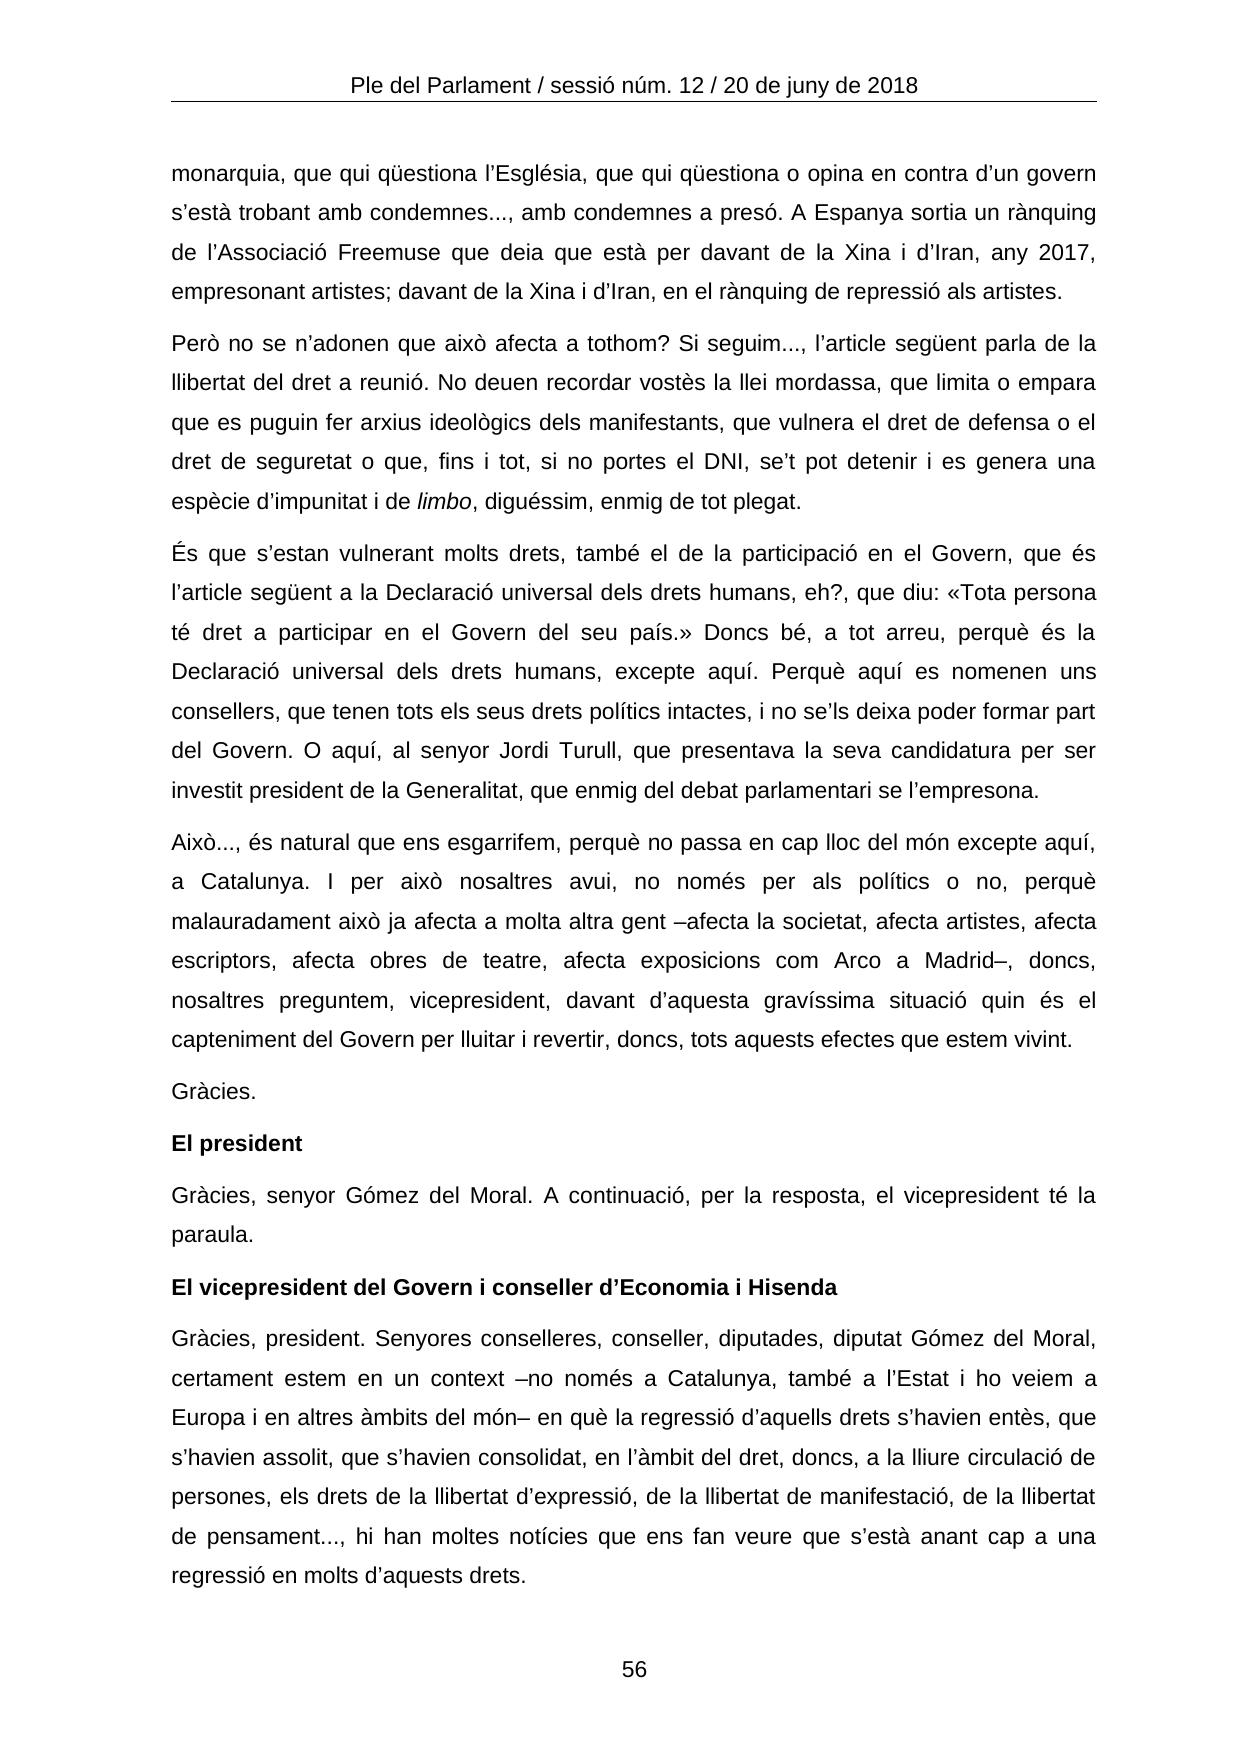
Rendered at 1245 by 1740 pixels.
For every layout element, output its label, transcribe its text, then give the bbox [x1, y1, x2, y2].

text Això..., és natural que ens esgarrifem, perquè no passa en cap lloc del món excepte aquí, a Catalunya. I per això nosaltres avui, no només per als polítics o no, perquè malauradament això ja afecta a molta altra gent –afecta la societat, afecta artistes, afecta escriptors, afecta obres de teatre, afecta exposicions com Arco a Madrid–, doncs, nosaltres preguntem, vicepresident, davant d’aquesta gravíssima situació quin és el capteniment del Govern per lluitar i revertir, doncs, tots aquests efectes que estem vivint. [171, 829, 1097, 1052]
text És que s’estan vulnerant molts drets, també el de la participació en el Govern, que és l’article següent a la Declaració universal dels drets humans, eh?, que diu: «Tota persona té dret a participar en el Govern del seu país.» Doncs bé, a tot arreu, perquè és la Declaració universal dels drets humans, excepte aquí. Perquè aquí es nomenen uns consellers, que tenen tots els seus drets polítics intactes, i no se’ls deixa poder formar part del Govern. O aquí, al senyor Jordi Turull, que presentava la seva candidatura per ser investit president de la Generalitat, que enmig del debat parlamentari se l’empresona. [171, 540, 1097, 803]
text El president [171, 1130, 1097, 1156]
text Gràcies. [171, 1078, 1097, 1104]
text Gràcies, senyor Gómez del Moral. A continuació, per la resposta, el vicepresident té la paraula. [171, 1182, 1097, 1248]
text El vicepresident del Govern i conseller d’Economia i Hisenda [171, 1273, 1097, 1300]
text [171, 159, 1097, 304]
text Gràcies, president. Senyores conselleres, conseller, diputades, diputat Gómez del Moral, certament estem en un context –no només a Catalunya, també a l’Estat i ho veiem a Europa i en altres àmbits del món– en què la regressió d’aquells drets s’havien entès, que s’havien assolit, que s’havien consolidat, en l’àmbit del dret, doncs, a la lliure circulació de persones, els drets de la llibertat d’expressió, de la llibertat de manifestació, de la llibertat de pensament..., hi han moltes notícies que ens fan veure que s’està anant cap a una regressió en molts d’aquests drets. [171, 1325, 1097, 1589]
text Però no se n’adonen que això afecta a tothom? Si seguim..., l’article següent parla de la llibertat del dret a reunió. No deuen recordar vostès la llei mordassa, que limita o empara que es puguin fer arxius ideològics dels manifestants, que vulnera el dret de defensa o el dret de seguretat o que, fins i tot, si no portes el DNI, se’t pot detenir i es genera una espècie d’impunitat i de limbo, diguéssim, enmig de tot plegat. [171, 330, 1097, 514]
